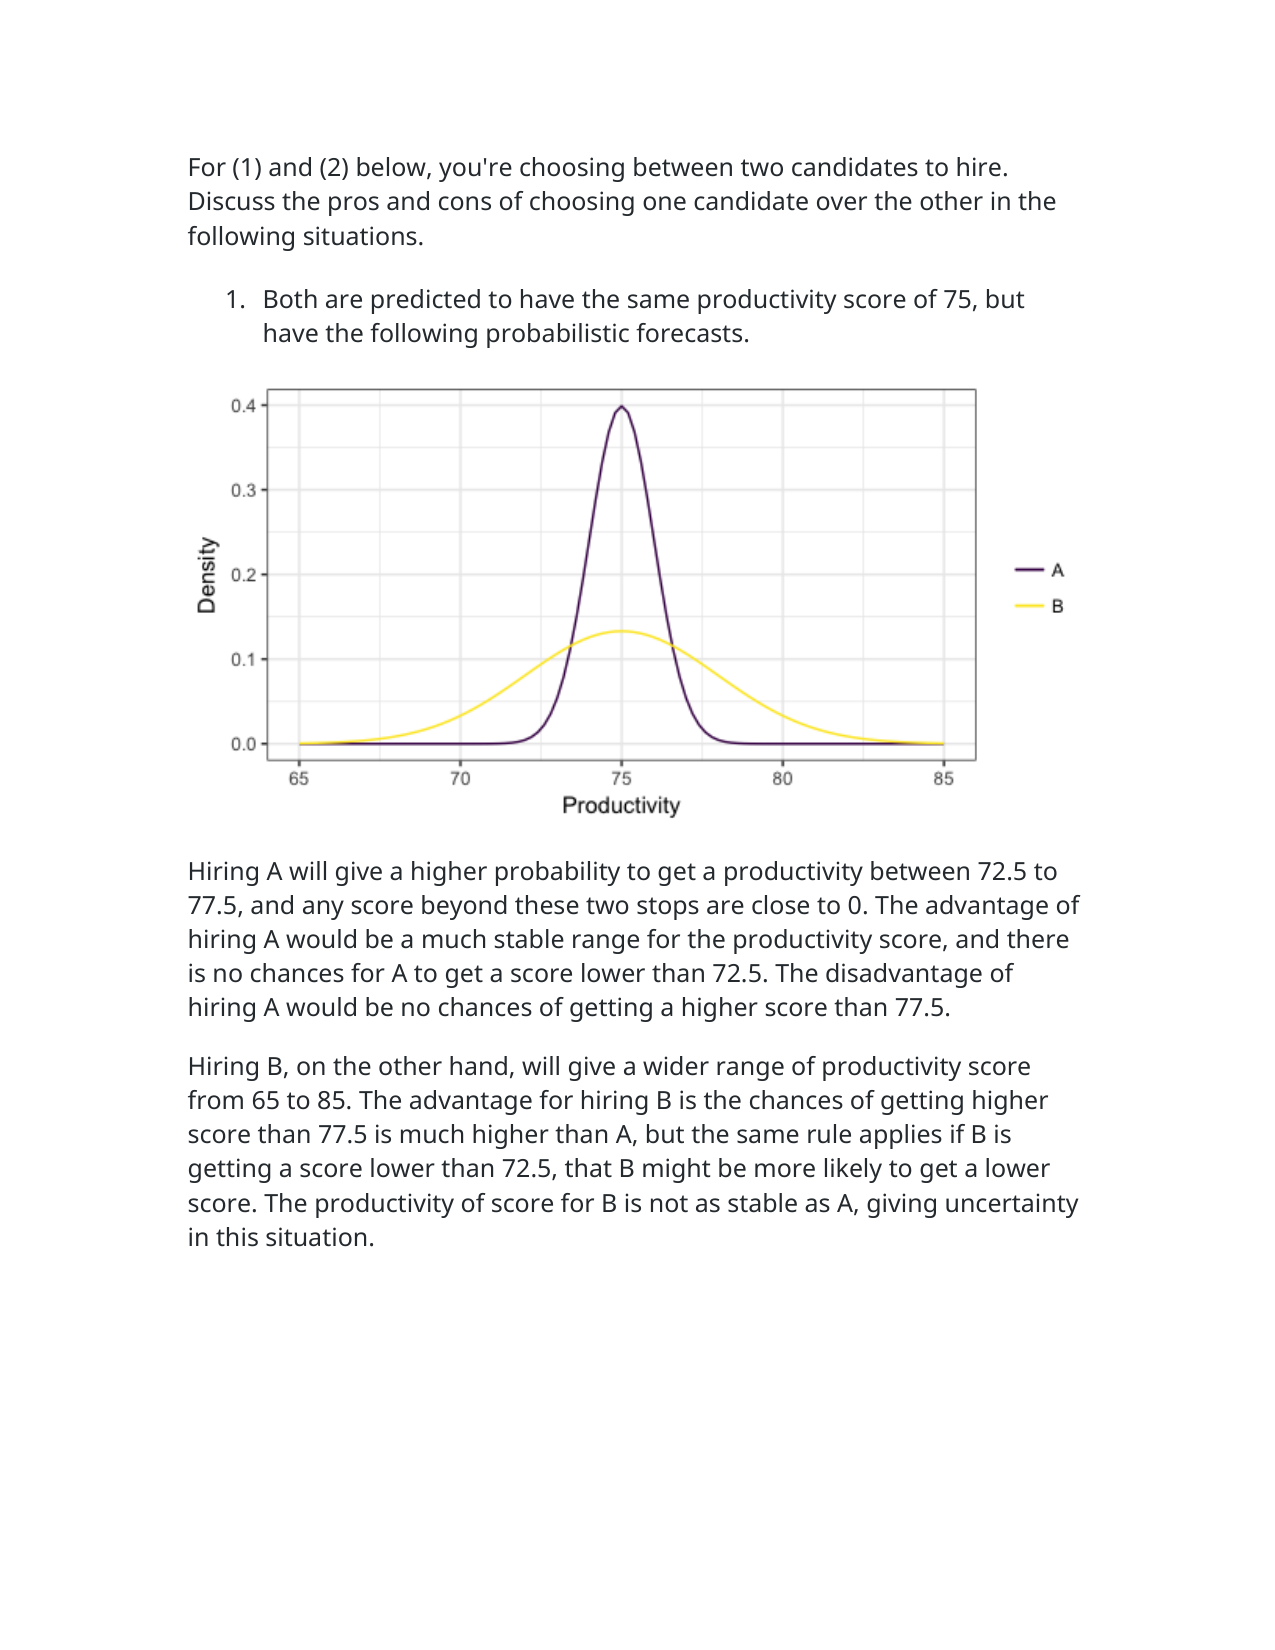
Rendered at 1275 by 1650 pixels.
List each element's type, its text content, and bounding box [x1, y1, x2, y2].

list Both are predicted to have the same productivity score of 75, but have the following probabilistic forecasts. [225, 281, 1087, 349]
text Hiring A will give a higher probability to get a productivity between 72.5 to 77.5, and any score beyond these two stops are close to 0. The advantage of hiring A would be a much stable range for the productivity score, and there is no chances for A to get a score lower than 72.5. The disadvantage of hiring A would be no chances of getting a higher score than 77.5. [187, 854, 1087, 1024]
text Hiring B, on the other hand, will give a wider range of productivity score from 65 to 85. The advantage for hiring B is the chances of getting higher score than 77.5 is much higher than A, but the same rule applies if B is getting a score lower than 72.5, that B might be more likely to get a lower score. The productivity of score for B is not as stable as A, giving uncertainty in this situation. [187, 1049, 1087, 1253]
text For (1) and (2) below, you're choosing between two candidates to hire. Discuss the pros and cons of choosing one candidate over the other in the following situations. [187, 150, 1087, 252]
picture [187, 378, 1088, 829]
